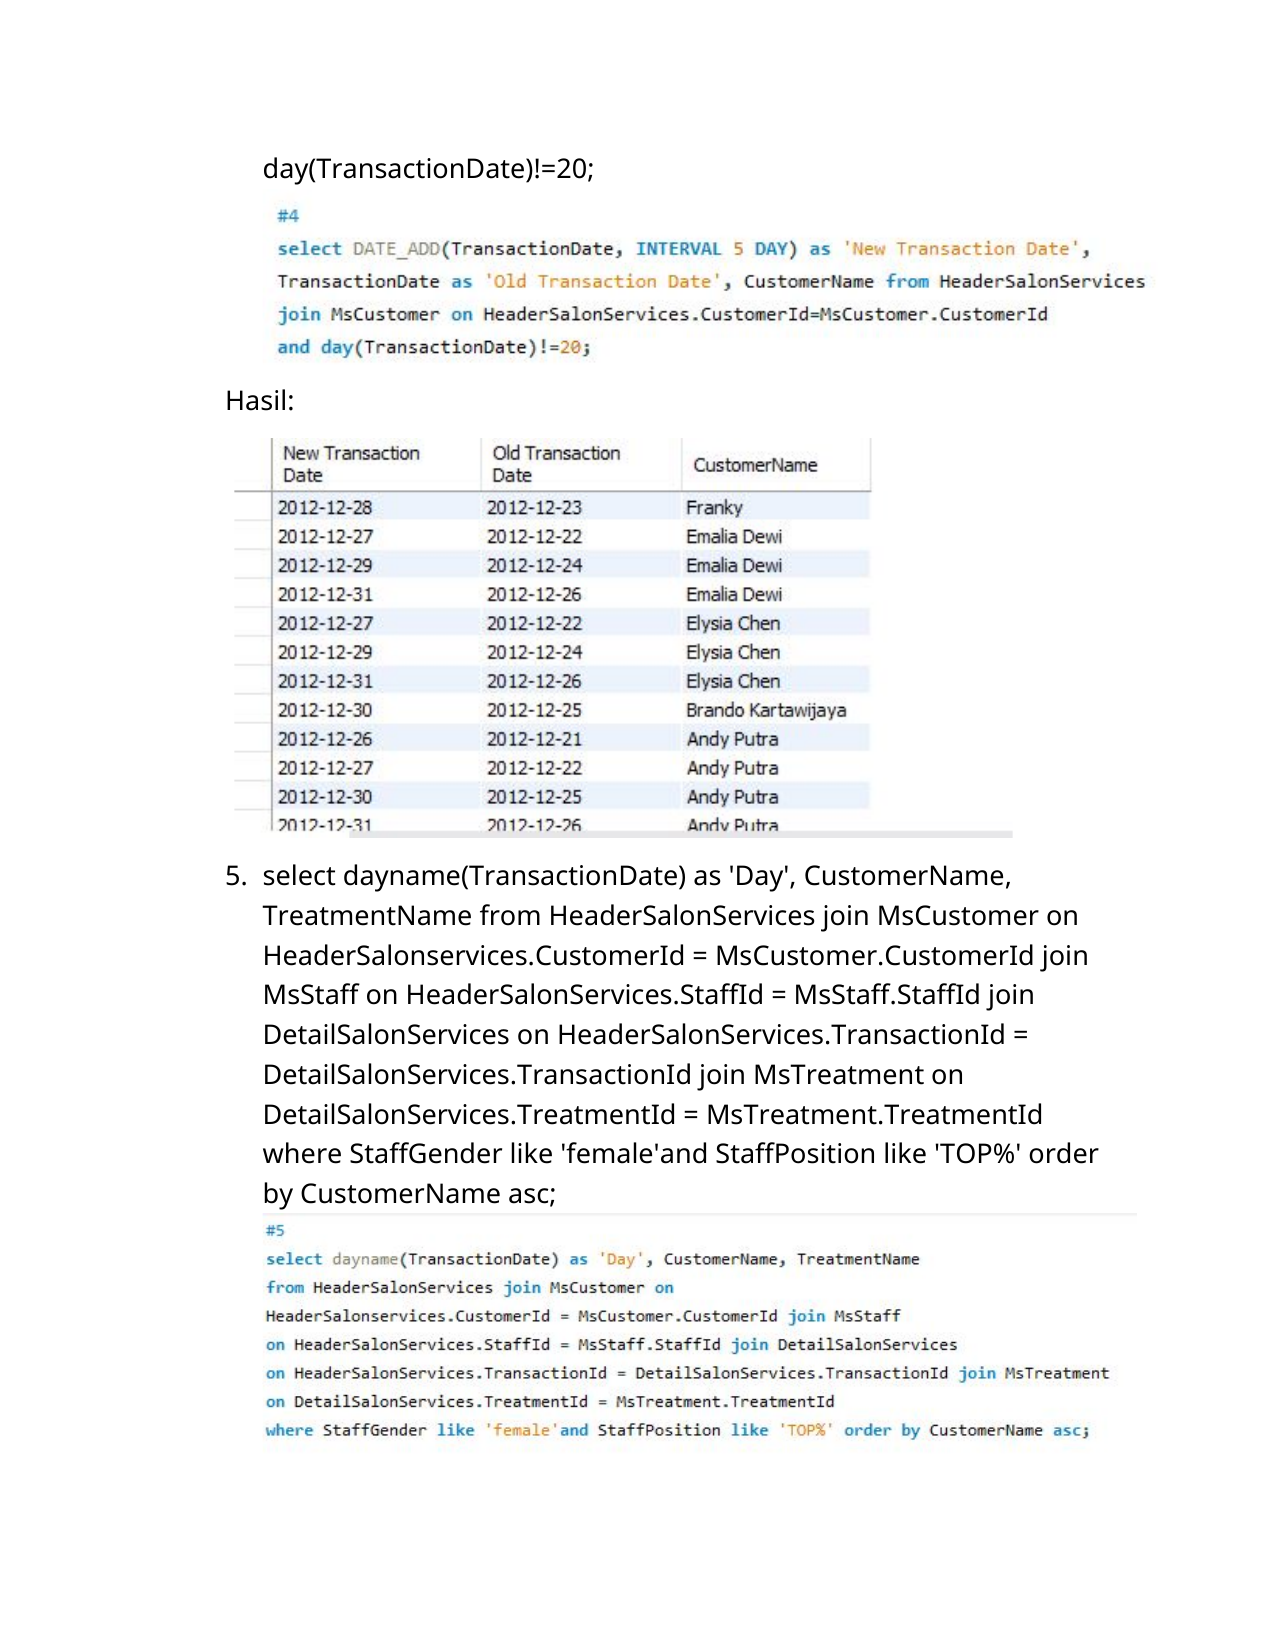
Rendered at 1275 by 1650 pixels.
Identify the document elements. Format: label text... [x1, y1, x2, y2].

picture [234, 438, 1013, 838]
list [225, 150, 1125, 380]
list Hasil: [225, 382, 1125, 419]
picture [262, 189, 1199, 380]
picture [262, 1213, 1137, 1467]
